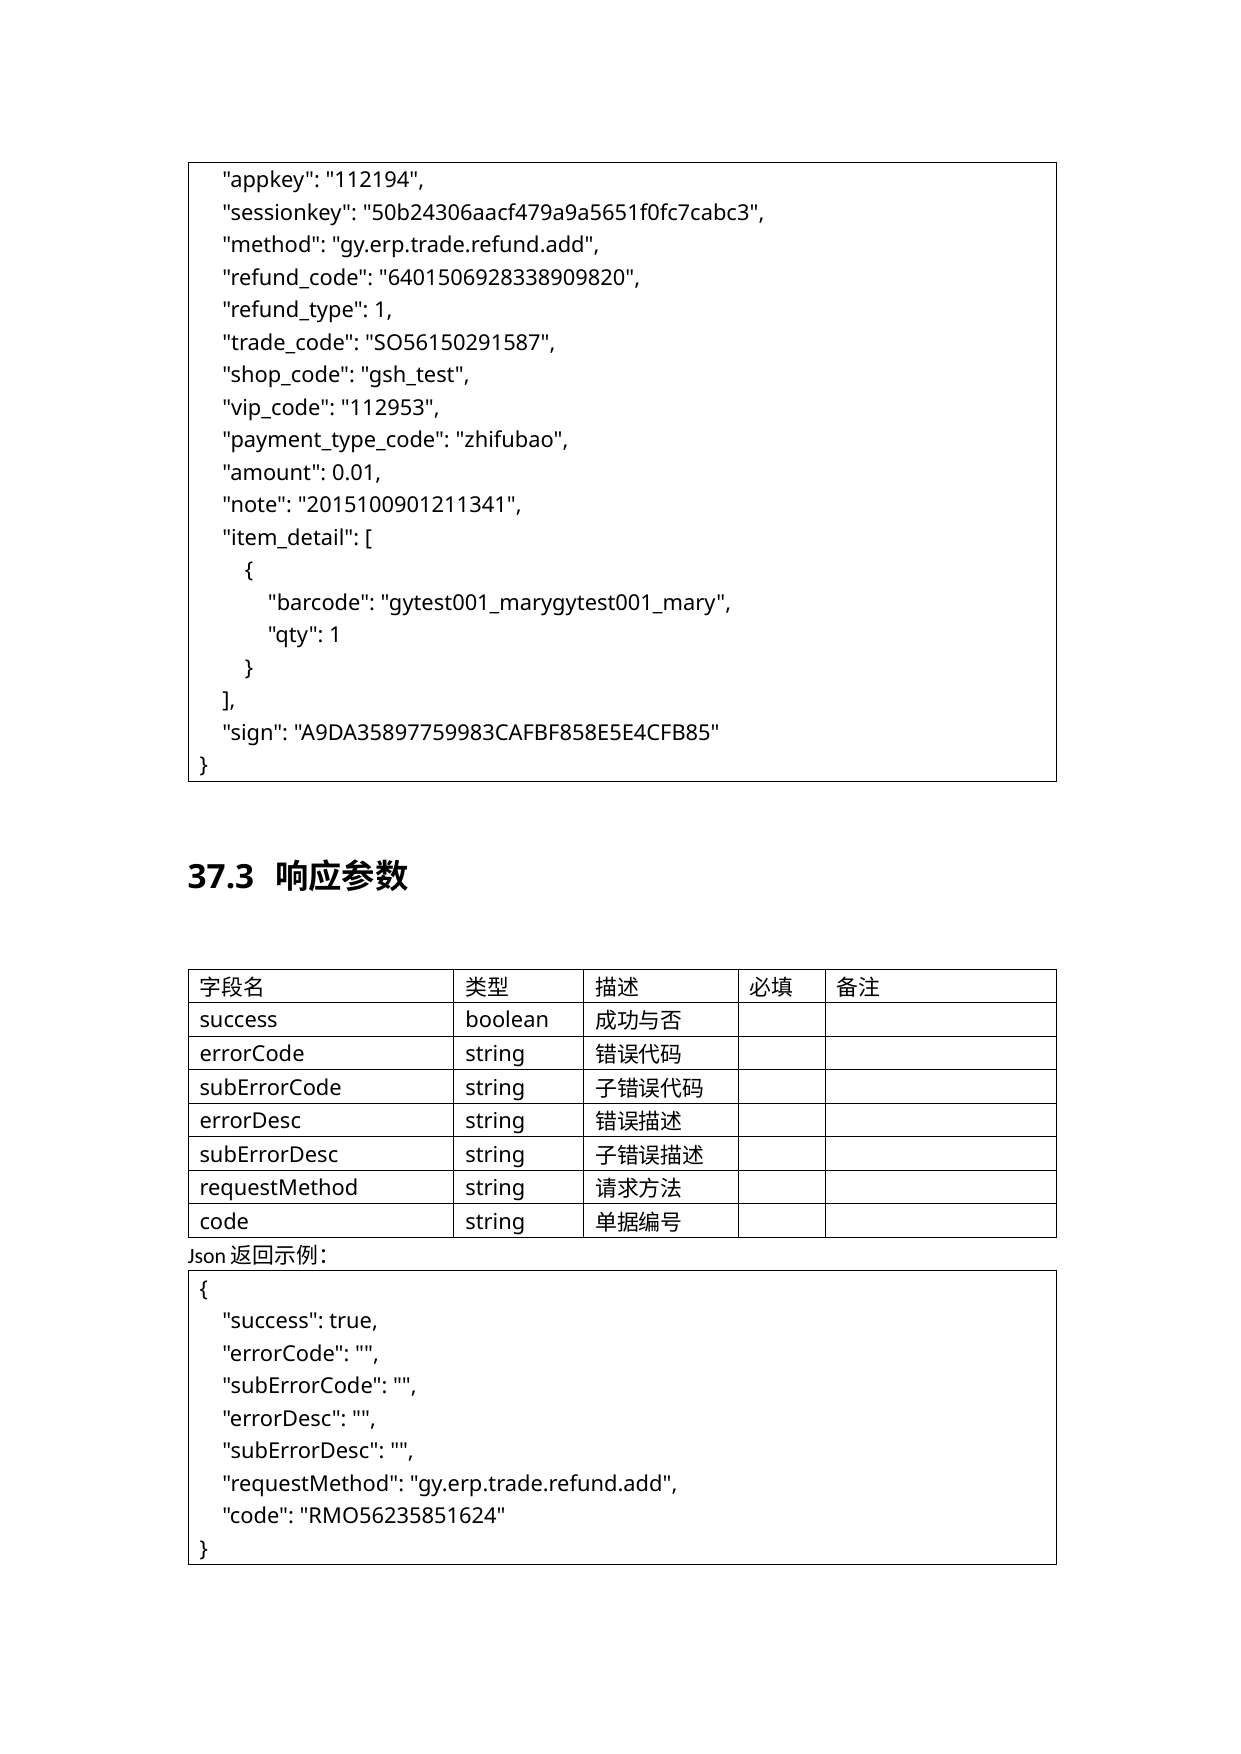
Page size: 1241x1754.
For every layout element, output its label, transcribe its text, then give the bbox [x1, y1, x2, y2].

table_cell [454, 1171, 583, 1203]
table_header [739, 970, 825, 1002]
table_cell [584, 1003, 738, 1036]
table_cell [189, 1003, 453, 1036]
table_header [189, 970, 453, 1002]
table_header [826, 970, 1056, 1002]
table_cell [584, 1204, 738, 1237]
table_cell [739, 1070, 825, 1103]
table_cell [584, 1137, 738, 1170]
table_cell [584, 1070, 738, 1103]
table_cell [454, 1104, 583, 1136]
subtitle 响应参数 [187, 841, 1053, 906]
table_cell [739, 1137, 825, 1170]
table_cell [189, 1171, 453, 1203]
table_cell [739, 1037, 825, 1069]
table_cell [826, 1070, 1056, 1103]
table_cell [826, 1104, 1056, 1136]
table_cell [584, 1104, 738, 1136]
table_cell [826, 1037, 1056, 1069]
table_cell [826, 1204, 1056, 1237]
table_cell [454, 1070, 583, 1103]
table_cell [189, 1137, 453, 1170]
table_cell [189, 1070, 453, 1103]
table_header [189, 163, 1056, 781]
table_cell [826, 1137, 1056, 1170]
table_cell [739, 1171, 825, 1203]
text Json返回示例： [187, 1238, 1053, 1270]
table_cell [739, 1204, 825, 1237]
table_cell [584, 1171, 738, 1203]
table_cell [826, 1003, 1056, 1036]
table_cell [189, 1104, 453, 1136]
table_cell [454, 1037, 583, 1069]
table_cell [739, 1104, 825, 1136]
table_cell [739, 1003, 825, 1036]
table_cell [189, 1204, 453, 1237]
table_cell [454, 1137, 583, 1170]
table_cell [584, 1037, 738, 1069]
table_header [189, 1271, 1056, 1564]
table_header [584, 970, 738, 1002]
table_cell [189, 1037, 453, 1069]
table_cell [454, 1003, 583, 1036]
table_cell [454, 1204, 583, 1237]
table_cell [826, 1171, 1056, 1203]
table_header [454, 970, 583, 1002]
